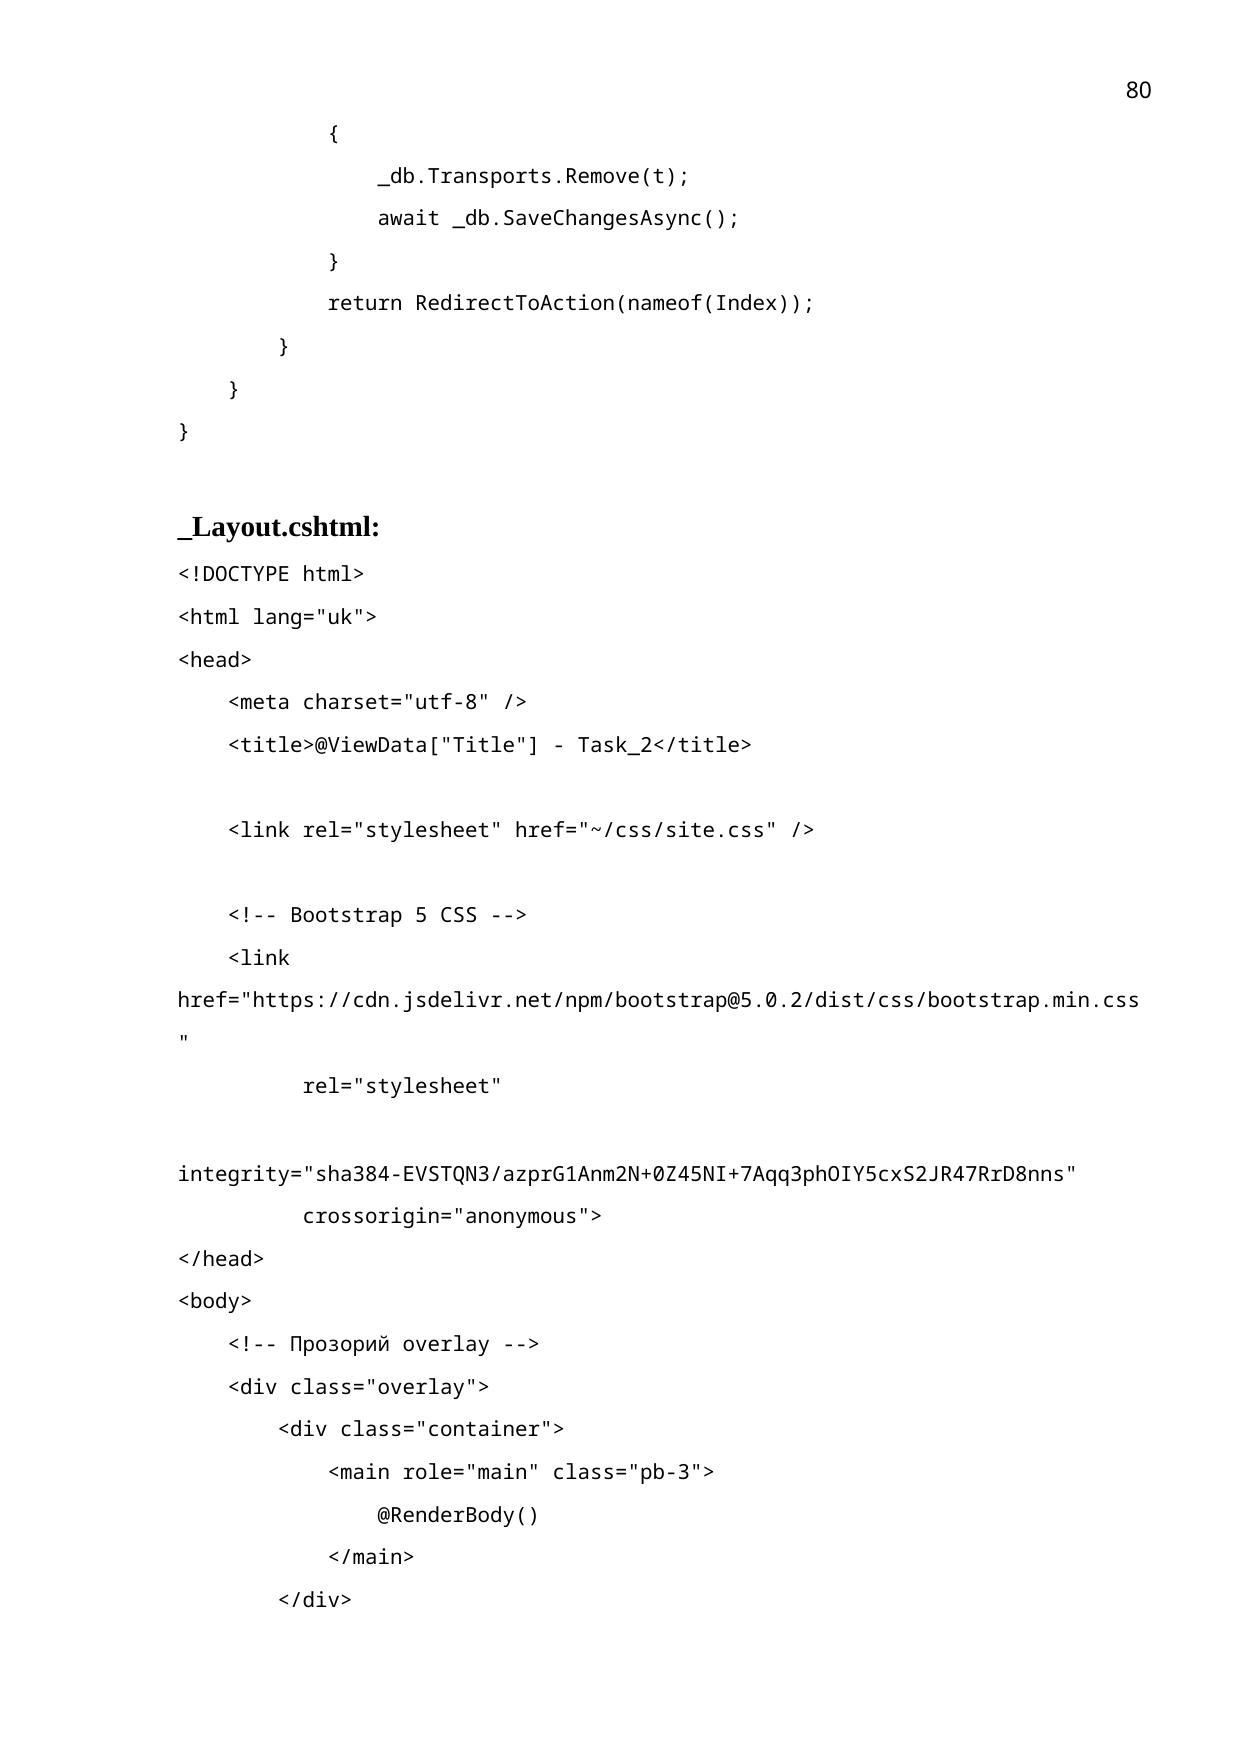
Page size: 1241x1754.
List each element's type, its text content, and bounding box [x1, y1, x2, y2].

text } [177, 331, 1152, 359]
text integrity="sha384-EVSTQN3/azprG1Anm2N+0Z45NI+7Aqq3phOIY5cxS2JR47RrD8nns" [177, 1113, 1152, 1187]
text <div class="overlay"> [177, 1372, 1152, 1400]
text <!-- Прозорий overlay --> [177, 1329, 1152, 1358]
text </head> [177, 1244, 1152, 1272]
text @RenderBody() [177, 1500, 1152, 1528]
text <head> [177, 645, 1152, 673]
text { [177, 118, 1152, 147]
text return RedirectToAction(nameof(Index)); [177, 288, 1152, 317]
text <html lang="uk"> [177, 602, 1152, 631]
text _db.Transports.Remove(t); [177, 161, 1152, 189]
text rel="stylesheet" [177, 1071, 1152, 1099]
text </div> [177, 1585, 1152, 1613]
text crossorigin="anonymous"> [177, 1201, 1152, 1230]
text _Layout.cshtml: [177, 509, 1152, 543]
text <body> [177, 1287, 1152, 1315]
text <meta charset="utf-8" /> [177, 687, 1152, 716]
text <main role="main" class="pb-3"> [177, 1457, 1152, 1486]
text <!-- Bootstrap 5 CSS --> [177, 900, 1152, 929]
text </main> [177, 1542, 1152, 1571]
text } [177, 374, 1152, 402]
text } [177, 416, 1152, 445]
text } [177, 246, 1152, 274]
text <!DOCTYPE html> [177, 559, 1152, 588]
text await _db.SaveChangesAsync(); [177, 203, 1152, 232]
text <title>@ViewData["Title"] - Task_2</title> [177, 730, 1152, 758]
text <link href="https://cdn.jsdelivr.net/npm/bootstrap@5.0.2/dist/css/bootstrap.min.css" [177, 943, 1152, 1057]
text <link rel="stylesheet" href="~/css/site.css" /> [177, 815, 1152, 844]
text <div class="container"> [177, 1414, 1152, 1443]
